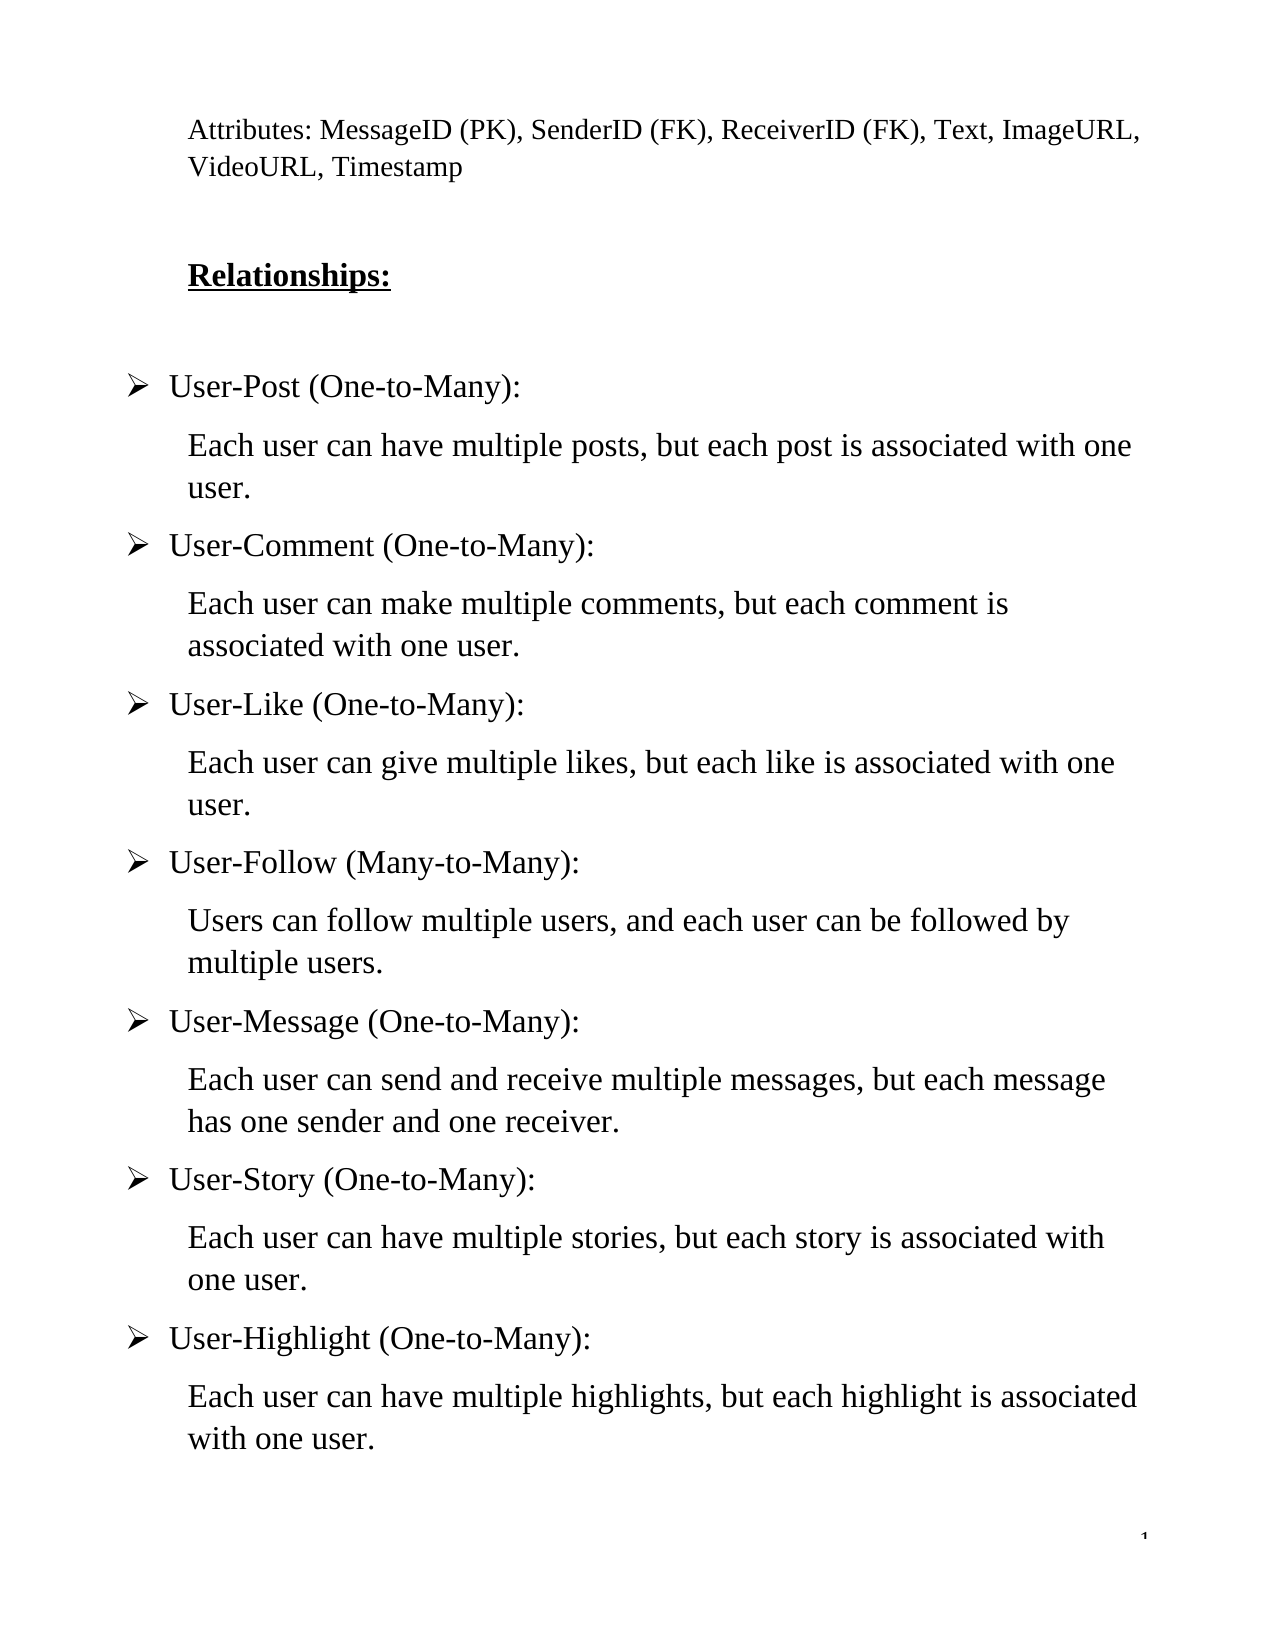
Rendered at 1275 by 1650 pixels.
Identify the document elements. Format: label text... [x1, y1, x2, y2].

list User-Like (One-to-Many): [125, 684, 1149, 722]
list User-Highlight (One-to-Many): [125, 1318, 1149, 1356]
list User-Story (One-to-Many): [125, 1159, 1149, 1198]
text Each user can send and receive multiple messages, but each message has one sender and one receiver. [187, 1059, 1149, 1139]
text Each user can have multiple stories, but each story is associated with one user. [187, 1218, 1149, 1298]
text Attributes: MessageID (PK), SenderID (FK), ReceiverID (FK), Text, ImageURL, VideoURL, Timestamp [187, 112, 1149, 183]
text Each user can have multiple posts, but each post is associated with one user. [187, 425, 1149, 505]
text Each user can have multiple highlights, but each highlight is associated with one user. [187, 1376, 1149, 1457]
list User-Follow (Many-to-Many): [125, 842, 1149, 881]
list User-Comment (One-to-Many): [125, 525, 1149, 563]
list User-Message (One-to-Many): [125, 1001, 1149, 1039]
text Each user can make multiple comments, but each comment is associated with one user. [187, 583, 1149, 664]
text Users can follow multiple users, and each user can be followed by multiple users. [187, 901, 1149, 981]
text Relationships: [187, 255, 1149, 294]
text Each user can give multiple likes, but each like is associated with one user. [187, 742, 1149, 822]
list User-Post (One-to-Many): [125, 367, 1149, 405]
